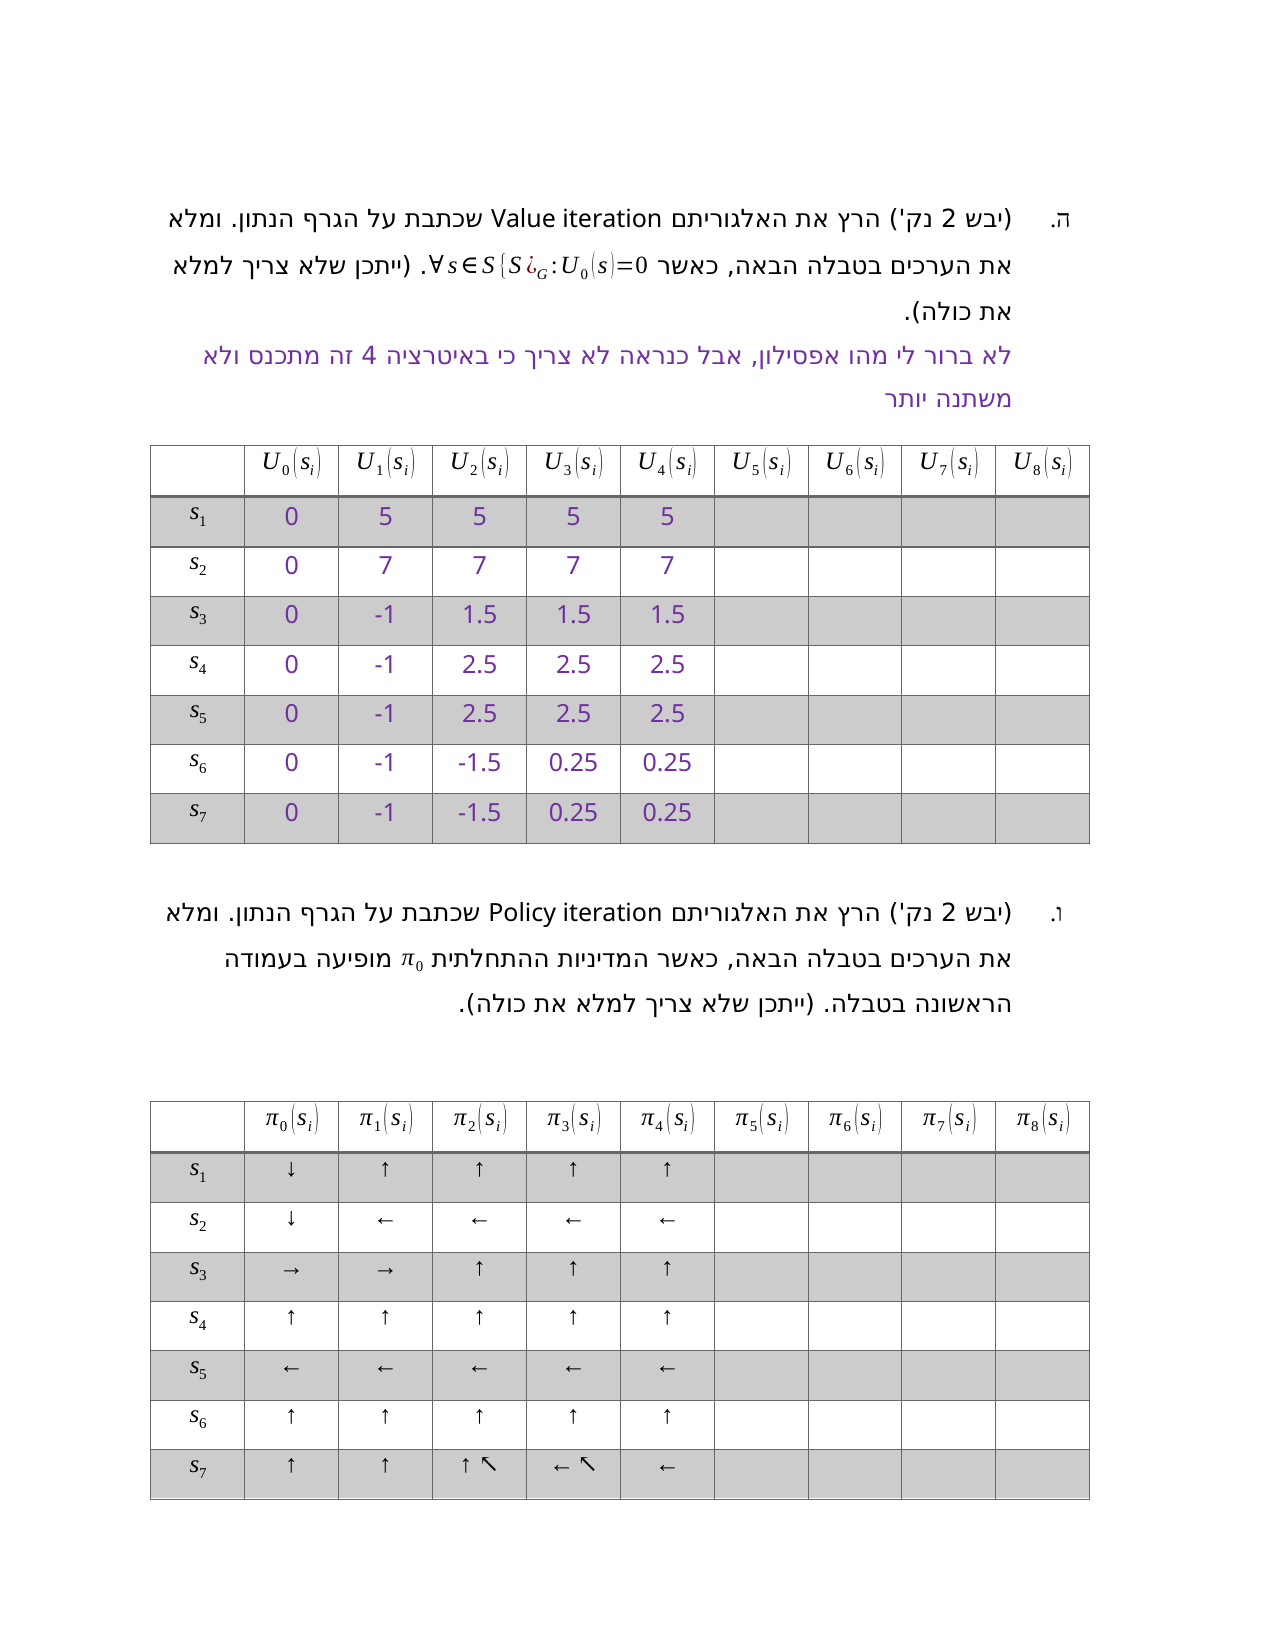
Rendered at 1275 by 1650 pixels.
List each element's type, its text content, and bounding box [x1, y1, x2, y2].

table_cell [996, 1203, 1089, 1252]
table_cell [621, 1253, 714, 1301]
table_header [433, 446, 526, 495]
table_cell [527, 1203, 620, 1252]
table_cell 2.5 [621, 646, 714, 694]
table_cell [151, 498, 244, 546]
table_cell [809, 498, 901, 546]
table_cell 0.25 [621, 745, 714, 793]
table_cell [809, 1154, 901, 1202]
table_cell 0 [245, 745, 338, 793]
table_cell 5 [433, 498, 526, 546]
table_cell 2.5 [527, 646, 620, 694]
table_cell [996, 745, 1089, 793]
table_cell 1.5 [527, 597, 620, 645]
table_cell [715, 548, 808, 596]
table_cell [621, 1203, 714, 1252]
table_cell 0 [245, 548, 338, 596]
table_cell [527, 1253, 620, 1301]
table_header [339, 446, 432, 495]
table_cell [996, 1253, 1089, 1301]
table_cell 0 [245, 646, 338, 694]
table_cell [996, 794, 1089, 843]
table_cell 5 [621, 498, 714, 546]
table_header [339, 1102, 432, 1151]
table_cell [715, 794, 808, 843]
table_cell [809, 1253, 901, 1301]
table_cell [809, 646, 901, 694]
table_cell [339, 1203, 432, 1252]
table_header [715, 1102, 808, 1151]
table_cell 0.25 [621, 794, 714, 843]
table_cell [621, 1302, 714, 1350]
table_cell [809, 1302, 901, 1350]
table_cell 2.5 [527, 696, 620, 744]
table_cell [621, 1401, 714, 1449]
table_header [996, 1102, 1089, 1151]
table_cell [996, 597, 1089, 645]
table_cell -1.5 [433, 794, 526, 843]
table_header [151, 446, 244, 495]
table_cell 0 [245, 498, 338, 546]
table_cell -1 [339, 646, 432, 694]
table_cell [996, 696, 1089, 744]
table_cell [715, 1302, 808, 1350]
table_cell [151, 1450, 244, 1498]
table_cell [996, 548, 1089, 596]
table_cell [527, 1401, 620, 1449]
table_cell 0.25 [527, 745, 620, 793]
table_cell [902, 1203, 995, 1252]
table_cell [245, 1154, 338, 1202]
table_cell [151, 646, 244, 694]
table_cell [151, 794, 244, 843]
table_cell [902, 597, 995, 645]
table_cell [902, 696, 995, 744]
table_cell [151, 745, 244, 793]
table_cell [151, 1154, 244, 1202]
table_cell [151, 597, 244, 645]
table_cell [715, 1351, 808, 1400]
table_header [996, 446, 1089, 495]
table_cell [902, 745, 995, 793]
table_cell [339, 1351, 432, 1400]
table_cell 1.5 [621, 597, 714, 645]
table_cell [527, 1302, 620, 1350]
table_cell 0 [245, 597, 338, 645]
table_cell 7 [339, 548, 432, 596]
table_cell [902, 646, 995, 694]
table_cell [621, 1450, 714, 1498]
table_cell [151, 696, 244, 744]
table_header [809, 446, 901, 495]
table_cell [809, 794, 901, 843]
table_cell [715, 745, 808, 793]
table_header [902, 1102, 995, 1151]
table_header [245, 1102, 338, 1151]
table_cell [433, 1154, 526, 1202]
table_cell [245, 1253, 338, 1301]
table_header [527, 1102, 620, 1151]
table_cell [715, 1401, 808, 1449]
table_cell [715, 1154, 808, 1202]
table_cell [902, 1450, 995, 1498]
table_cell [715, 498, 808, 546]
list (יבש 2 נק') הרץ את האלגוריתם Policy iteration שכתבת על הגרף הנתון. ומלא את הערכים בטבלה הבאה, כאשר המדיניות ההתחלתית מופיעה בעמודה הראשונה בטבלה. (ייתכן שלא צריך למלא את כולה). [150, 895, 1050, 1018]
table_cell [715, 1203, 808, 1252]
table_cell [339, 1302, 432, 1350]
table_cell 5 [527, 498, 620, 546]
table_cell 0.25 [527, 794, 620, 843]
table_cell [245, 1302, 338, 1350]
table_cell [996, 1450, 1089, 1498]
table_cell [151, 548, 244, 596]
table_header [621, 1102, 714, 1151]
table_header [433, 1102, 526, 1151]
table_cell [996, 1351, 1089, 1400]
table_cell -1 [339, 745, 432, 793]
table_cell [151, 1351, 244, 1400]
table_cell 0 [245, 696, 338, 744]
table_cell [339, 1154, 432, 1202]
table_cell [902, 794, 995, 843]
table_cell [433, 1450, 526, 1498]
table_header [715, 446, 808, 495]
table_cell [433, 1253, 526, 1301]
table_cell [245, 1450, 338, 1498]
table_cell 0 [245, 794, 338, 843]
list לא ברור לי מהו אפסילון, אבל כנראה לא צריך כי באיטרציה 4 זה מתכנס ולא משתנה יותר [150, 341, 1012, 414]
table_cell [715, 696, 808, 744]
table_cell 2.5 [621, 696, 714, 744]
table_cell [621, 1154, 714, 1202]
table_cell [902, 1302, 995, 1350]
table_cell [809, 745, 901, 793]
table_cell -1.5 [433, 745, 526, 793]
table_cell [151, 1253, 244, 1301]
table_cell [245, 1351, 338, 1400]
table_cell [902, 1154, 995, 1202]
table_header [527, 446, 620, 495]
table_cell [902, 1351, 995, 1400]
table_cell [339, 1450, 432, 1498]
table_cell [245, 1203, 338, 1252]
table_cell [339, 1401, 432, 1449]
table_cell [151, 1302, 244, 1350]
table_cell [809, 1203, 901, 1252]
table_cell 1.5 [433, 597, 526, 645]
table_cell [996, 498, 1089, 546]
table_cell [809, 597, 901, 645]
table_cell [433, 1203, 526, 1252]
table_cell 2.5 [433, 696, 526, 744]
table_cell [996, 1154, 1089, 1202]
table_header [902, 446, 995, 495]
table_cell -1 [339, 696, 432, 744]
table_cell [902, 548, 995, 596]
table_cell [902, 1401, 995, 1449]
table_header [151, 1102, 244, 1151]
table_cell 2.5 [433, 646, 526, 694]
table_cell [715, 1253, 808, 1301]
table_cell [433, 1351, 526, 1400]
table_cell [433, 1401, 526, 1449]
table_cell 7 [433, 548, 526, 596]
list (יבש 2 נק') הרץ את האלגוריתם Value iteration שכתבת על הגרף הנתון. ומלא את הערכים בטבלה הבאה, כאשר . (ייתכן שלא צריך למלא את כולה). [150, 201, 1050, 326]
table_header [245, 446, 338, 495]
table_cell [996, 1401, 1089, 1449]
table_cell [151, 1203, 244, 1252]
table_cell [809, 548, 901, 596]
table_cell [527, 1154, 620, 1202]
table_cell [902, 498, 995, 546]
table_cell [809, 696, 901, 744]
table_cell [715, 1450, 808, 1498]
table_cell 7 [621, 548, 714, 596]
table_cell [715, 646, 808, 694]
table_cell [245, 1401, 338, 1449]
table_header [809, 1102, 901, 1151]
table_header [621, 446, 714, 495]
table_cell 5 [339, 498, 432, 546]
table_cell [339, 1253, 432, 1301]
table_cell [996, 646, 1089, 694]
table_cell [809, 1401, 901, 1449]
table_cell [151, 1401, 244, 1449]
table_cell [433, 1302, 526, 1350]
table_cell [527, 1450, 620, 1498]
table_cell [996, 1302, 1089, 1350]
table_cell [809, 1450, 901, 1498]
table_cell [715, 597, 808, 645]
table_cell [902, 1253, 995, 1301]
table_cell [809, 1351, 901, 1400]
table_cell -1 [339, 794, 432, 843]
table_cell [527, 1351, 620, 1400]
table_cell 7 [527, 548, 620, 596]
table_cell [621, 1351, 714, 1400]
table_cell -1 [339, 597, 432, 645]
